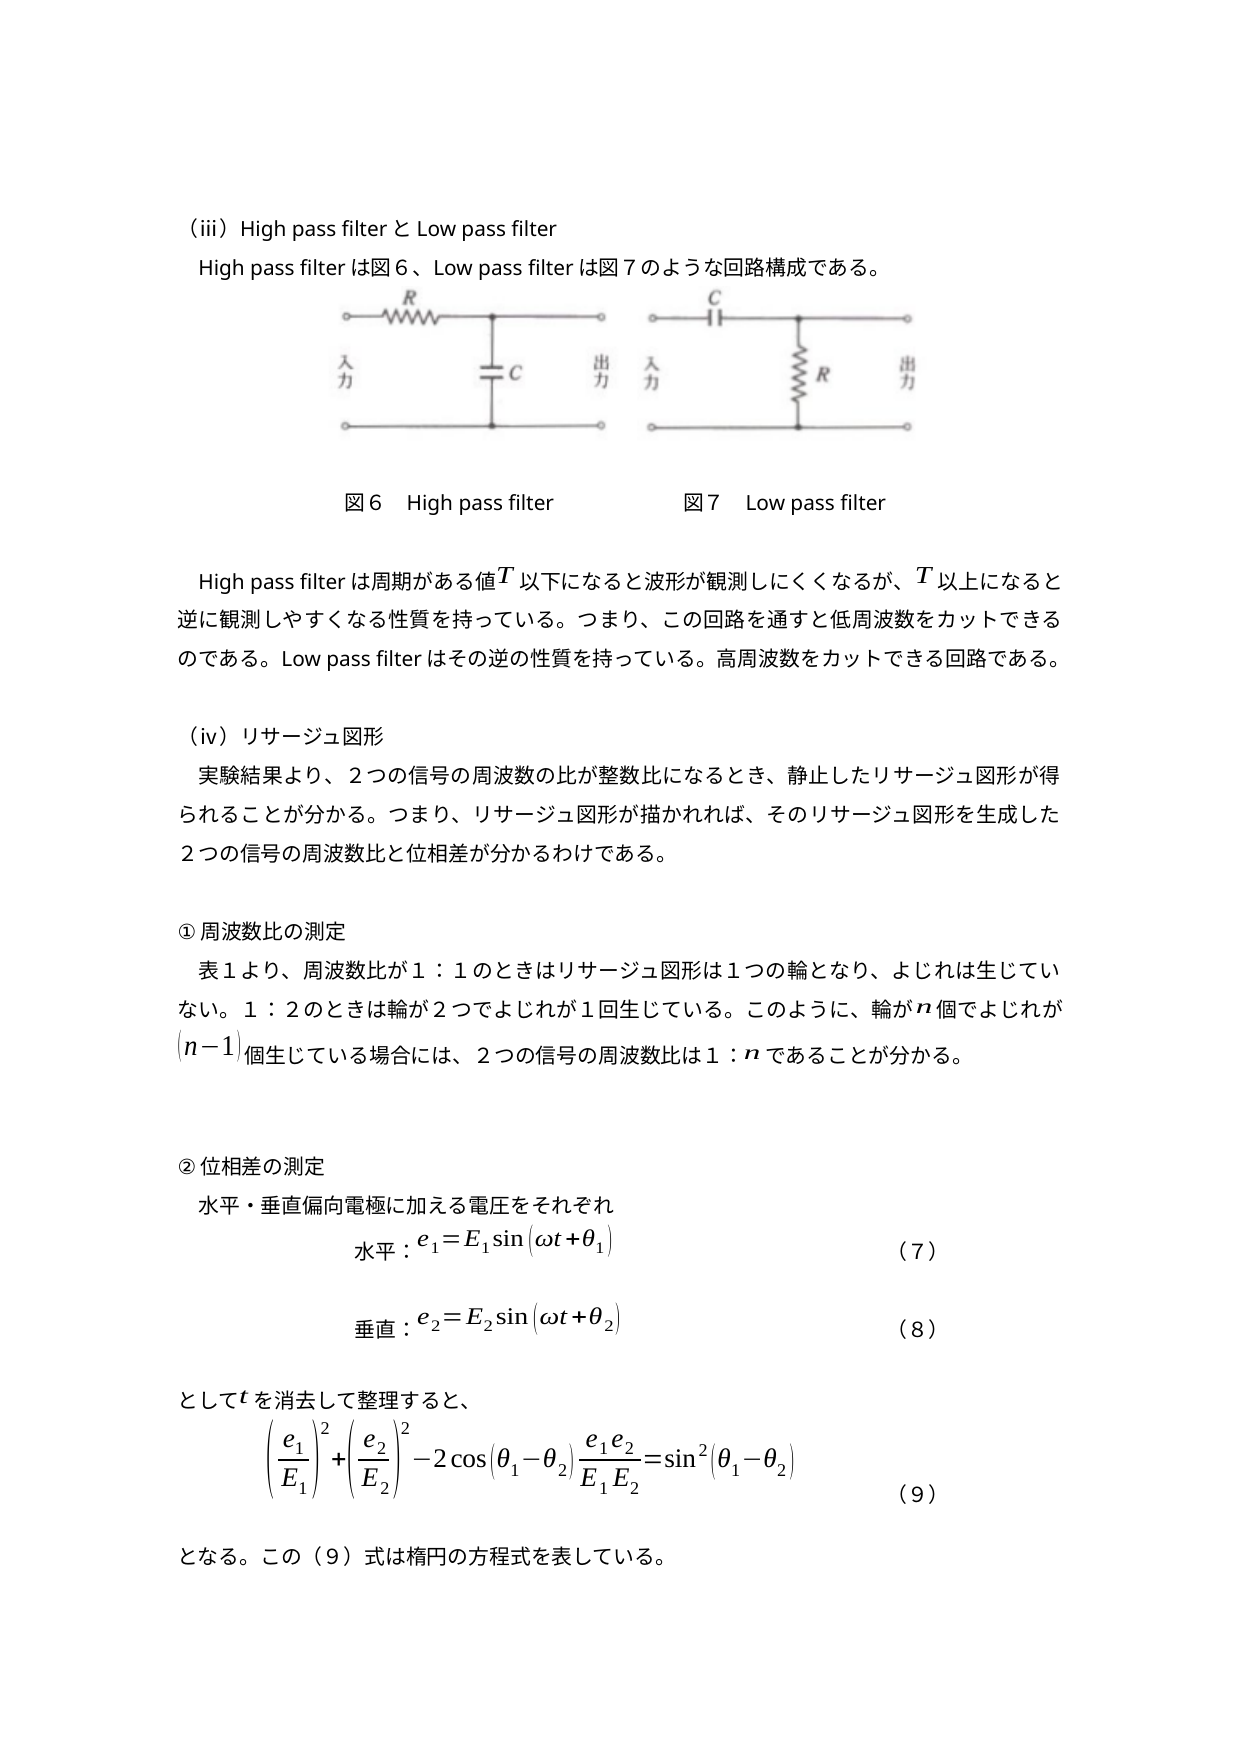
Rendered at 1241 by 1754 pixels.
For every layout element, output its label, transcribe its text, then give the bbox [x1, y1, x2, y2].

text としてを消去して整理すると、 [177, 1380, 1063, 1419]
text （ⅳ）リサージュ図形 [177, 716, 1063, 755]
text 水平： （７） [177, 1224, 1063, 1302]
text High pass filterは図６、Low pass filterは図７のような回路構成である。 [177, 247, 1063, 286]
text となる。この（９）式は楕円の方程式を表している。 [177, 1536, 1063, 1575]
text 表１より、周波数比が１：１のときはリサージュ図形は１つの輪となり、よじれは生じていない。１：２のときは輪が２つでよじれが１回生じている。このように、輪が個でよじれが個生じている場合には、２つの信号の周波数比は１：であることが分かる。 [177, 950, 1063, 1107]
text ②位相差の測定 [177, 1146, 1063, 1185]
text 垂直： （８） [177, 1302, 1063, 1380]
text 図６ High pass filter 図７ Low pass filter [177, 482, 1063, 521]
text ①周波数比の測定 [177, 911, 1063, 950]
text 実験結果より、２つの信号の周波数の比が整数比になるとき、静止したリサージュ図形が得られることが分かる。つまり、リサージュ図形が描かれれば、そのリサージュ図形を生成した２つの信号の周波数比と位相差が分かるわけである。 [177, 755, 1063, 872]
text （９） [177, 1419, 1063, 1536]
picture [299, 286, 941, 445]
text High pass filterは周期がある値以下になると波形が観測しにくくなるが、以上になると逆に観測しやすくなる性質を持っている。つまり、この回路を通すと低周波数をカットできるのである。Low pass filterはその逆の性質を持っている。高周波数をカットできる回路である。 [177, 560, 1063, 677]
text 水平・垂直偏向電極に加える電圧をそれぞれ [177, 1185, 1063, 1224]
text （ⅲ）High pass filterとLow pass filter [177, 208, 1063, 247]
